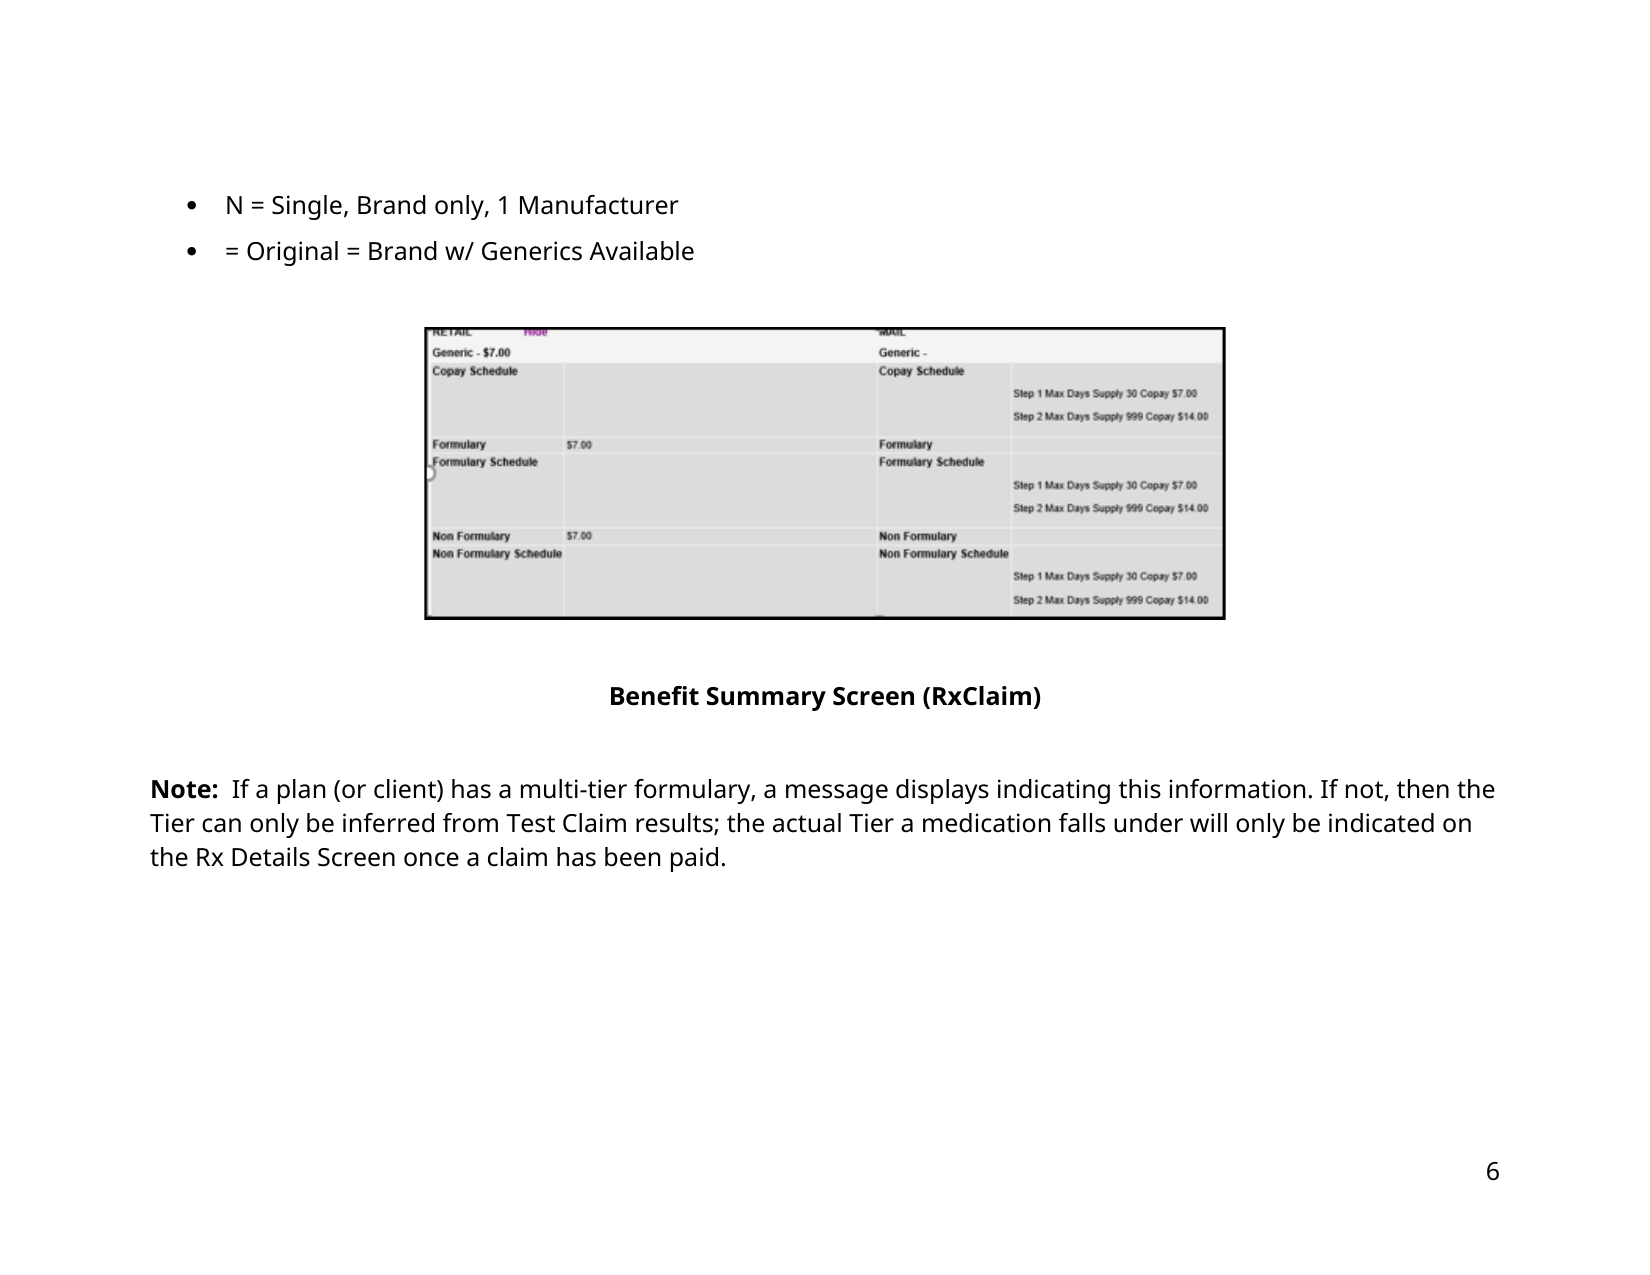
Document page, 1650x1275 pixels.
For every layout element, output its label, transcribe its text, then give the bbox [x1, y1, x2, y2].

text Benefit Summary Screen (RxClaim) [150, 678, 1500, 712]
text Note: If a plan (or client) has a multi-tier formulary, a message displays indicating this information. If not, then the Tier can only be inferred from Test Claim results; the actual Tier a medication falls under will only be indicated on the Rx Details Screen once a claim has been paid. [150, 772, 1500, 874]
list N = Single, Brand only, 1 Manufacturer [187, 187, 1500, 222]
picture [424, 327, 1226, 620]
list = Original = Brand w/ Generics Available [187, 234, 1500, 268]
